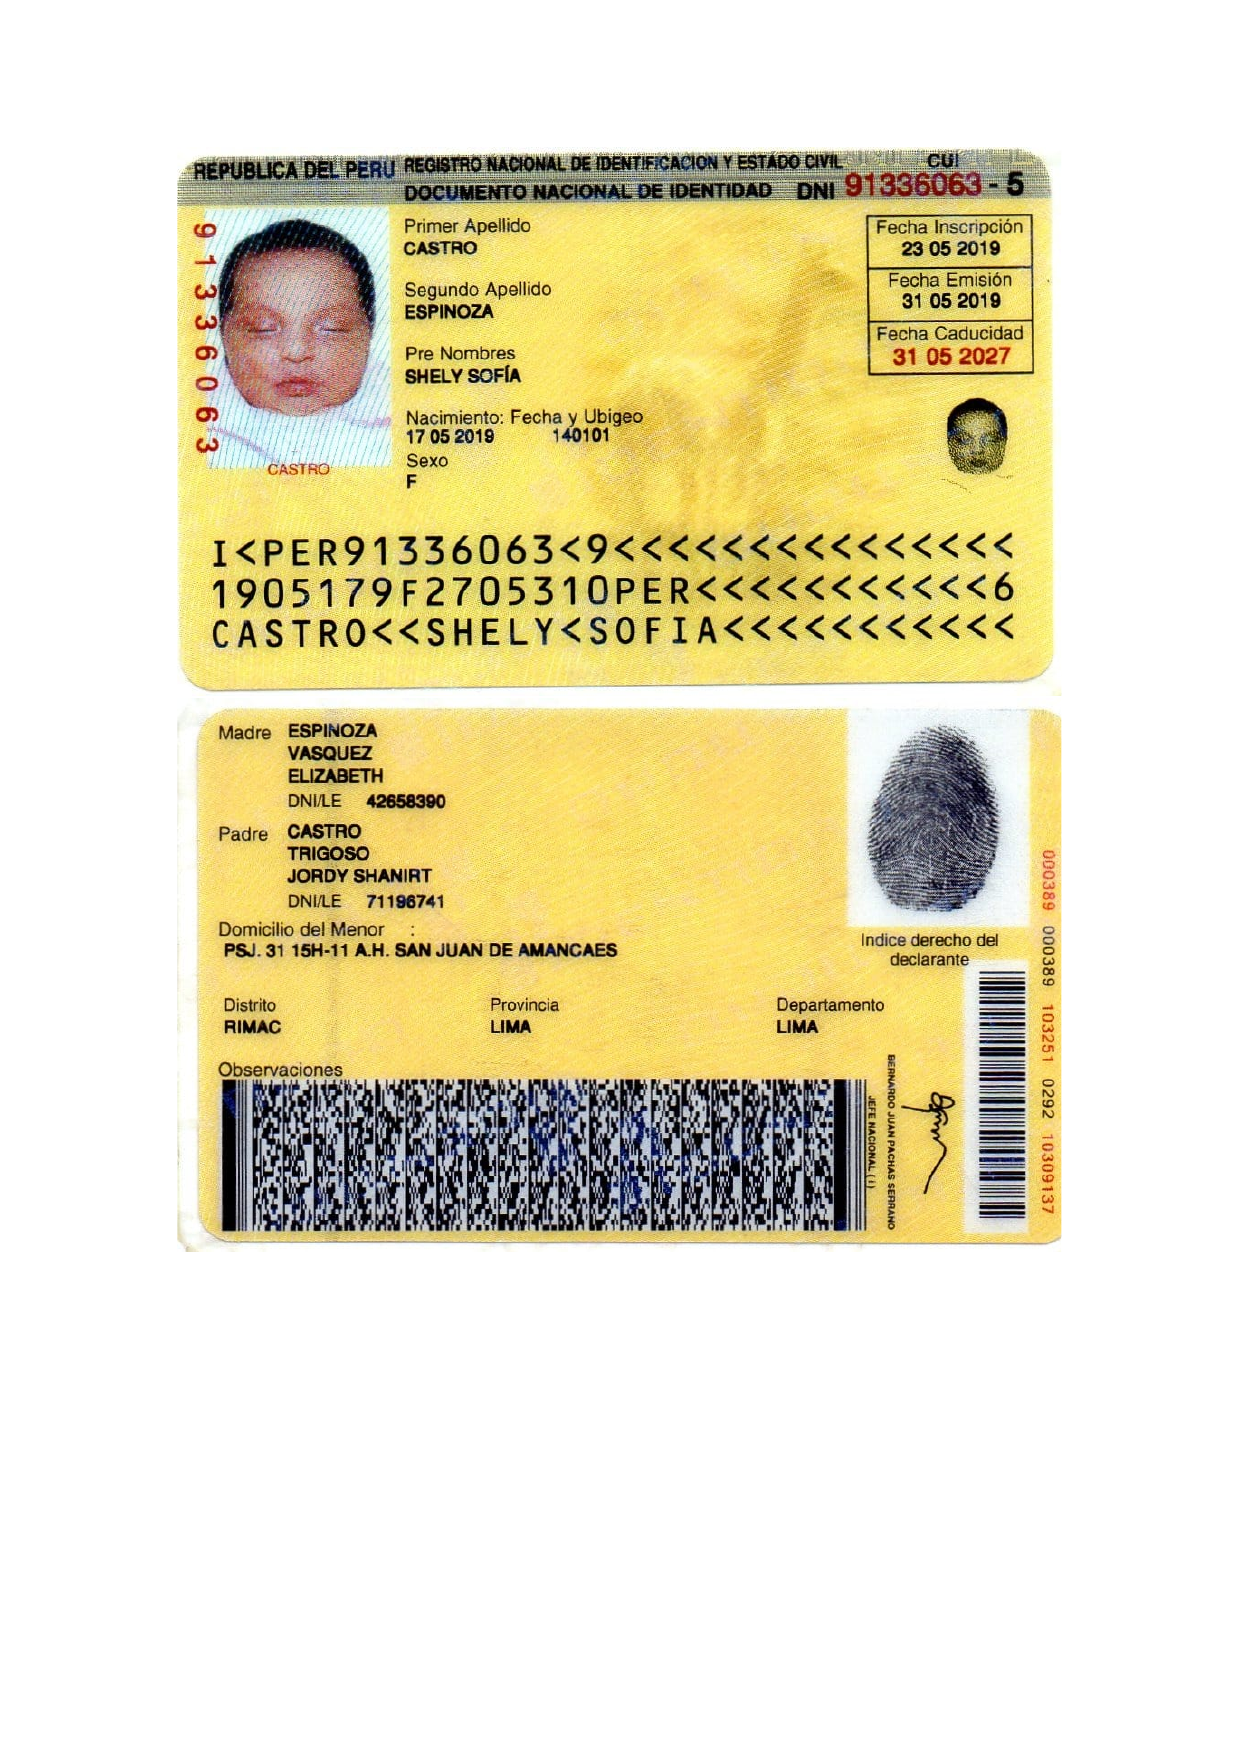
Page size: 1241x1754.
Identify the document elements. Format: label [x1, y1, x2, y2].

picture [177, 698, 1062, 1252]
picture [177, 147, 1062, 696]
